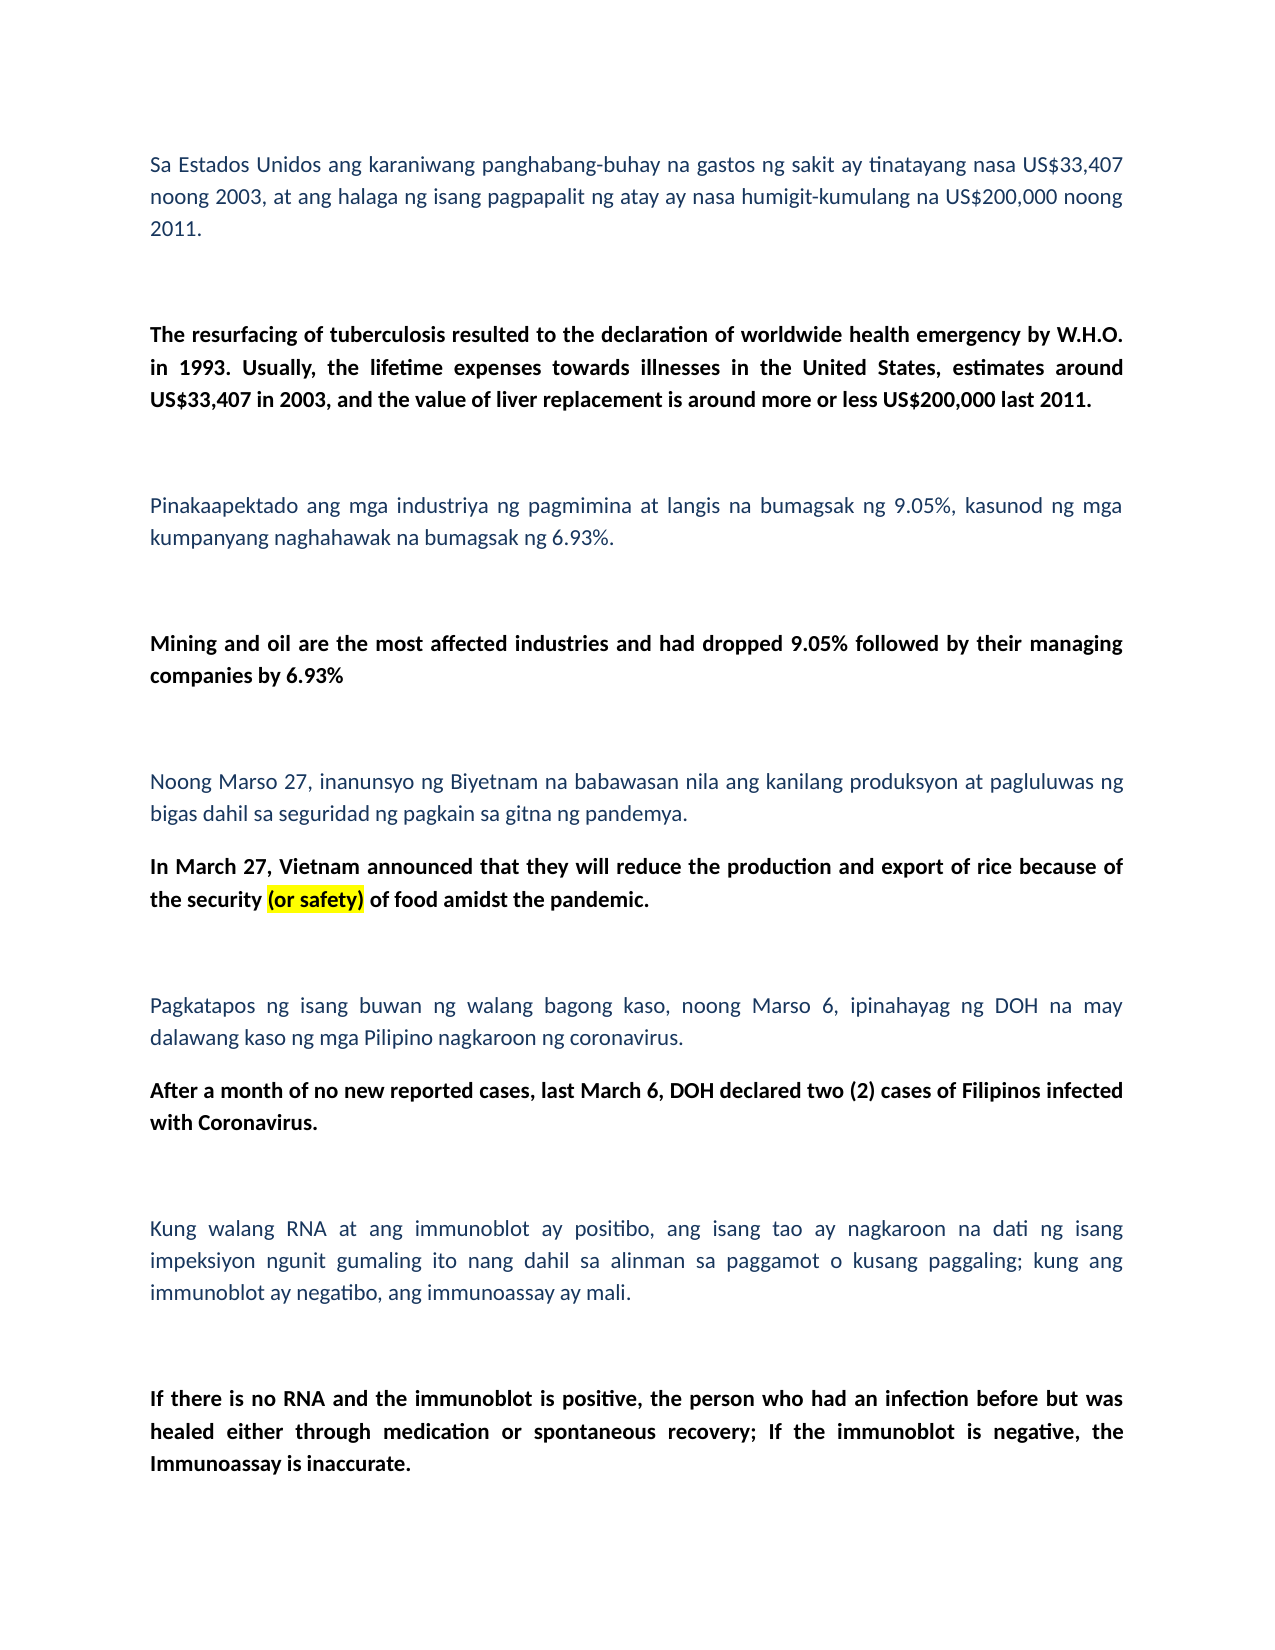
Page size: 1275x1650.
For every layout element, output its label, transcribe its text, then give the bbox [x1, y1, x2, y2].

text The resurfacing of tuberculosis resulted to the declaration of worldwide health emergency by W.H.O. in 1993. Usually, the lifetime expenses towards illnesses in the United States, estimates around US$33,407 in 2003, and the value of liver replacement is around more or less US$200,000 last 2011. [150, 320, 1125, 413]
text Noong Marso 27, inanunsyo ng Biyetnam na babawasan nila ang kanilang produksyon at pagluluwas ng bigas dahil sa seguridad ng pagkain sa gitna ng pandemya. [150, 767, 1125, 827]
text Mining and oil are the most affected industries and had dropped 9.05% followed by their managing companies by 6.93% [150, 629, 1125, 689]
text After a month of no new reported cases, last March 6, DOH declared two (2) cases of Filipinos infected with Coronavirus. [150, 1076, 1125, 1136]
text Pagkatapos ng isang buwan ng walang bagong kaso, noong Marso 6, ipinahayag ng DOH na may dalawang kaso ng mga Pilipino nagkaroon ng coronavirus. [150, 991, 1125, 1051]
text Pinakaapektado ang mga industriya ng pagmimina at langis na bumagsak ng 9.05%, kasunod ng mga kumpanyang naghahawak na bumagsak ng 6.93%. [150, 491, 1125, 551]
text Sa Estados Unidos ang karaniwang panghabang-buhay na gastos ng sakit ay tinatayang nasa US$33,407 noong 2003, at ang halaga ng isang pagpapalit ng atay ay nasa humigit-kumulang na US$200,000 noong 2011. [150, 150, 1125, 242]
text In March 27, Vietnam announced that they will reduce the production and export of rice because of the security (or safety) of food amidst the pandemic. [150, 852, 1125, 913]
text Kung walang RNA at ang immunoblot ay positibo, ang isang tao ay nagkaroon na dati ng isang impeksiyon ngunit gumaling ito nang dahil sa alinman sa paggamot o kusang paggaling; kung ang immunoblot ay negatibo, ang immunoassay ay mali. [150, 1214, 1125, 1307]
text If there is no RNA and the immunoblot is positive, the person who had an infection before but was healed either through medication or spontaneous recovery; If the immunoblot is negative, the Immunoassay is inaccurate. [150, 1384, 1125, 1477]
